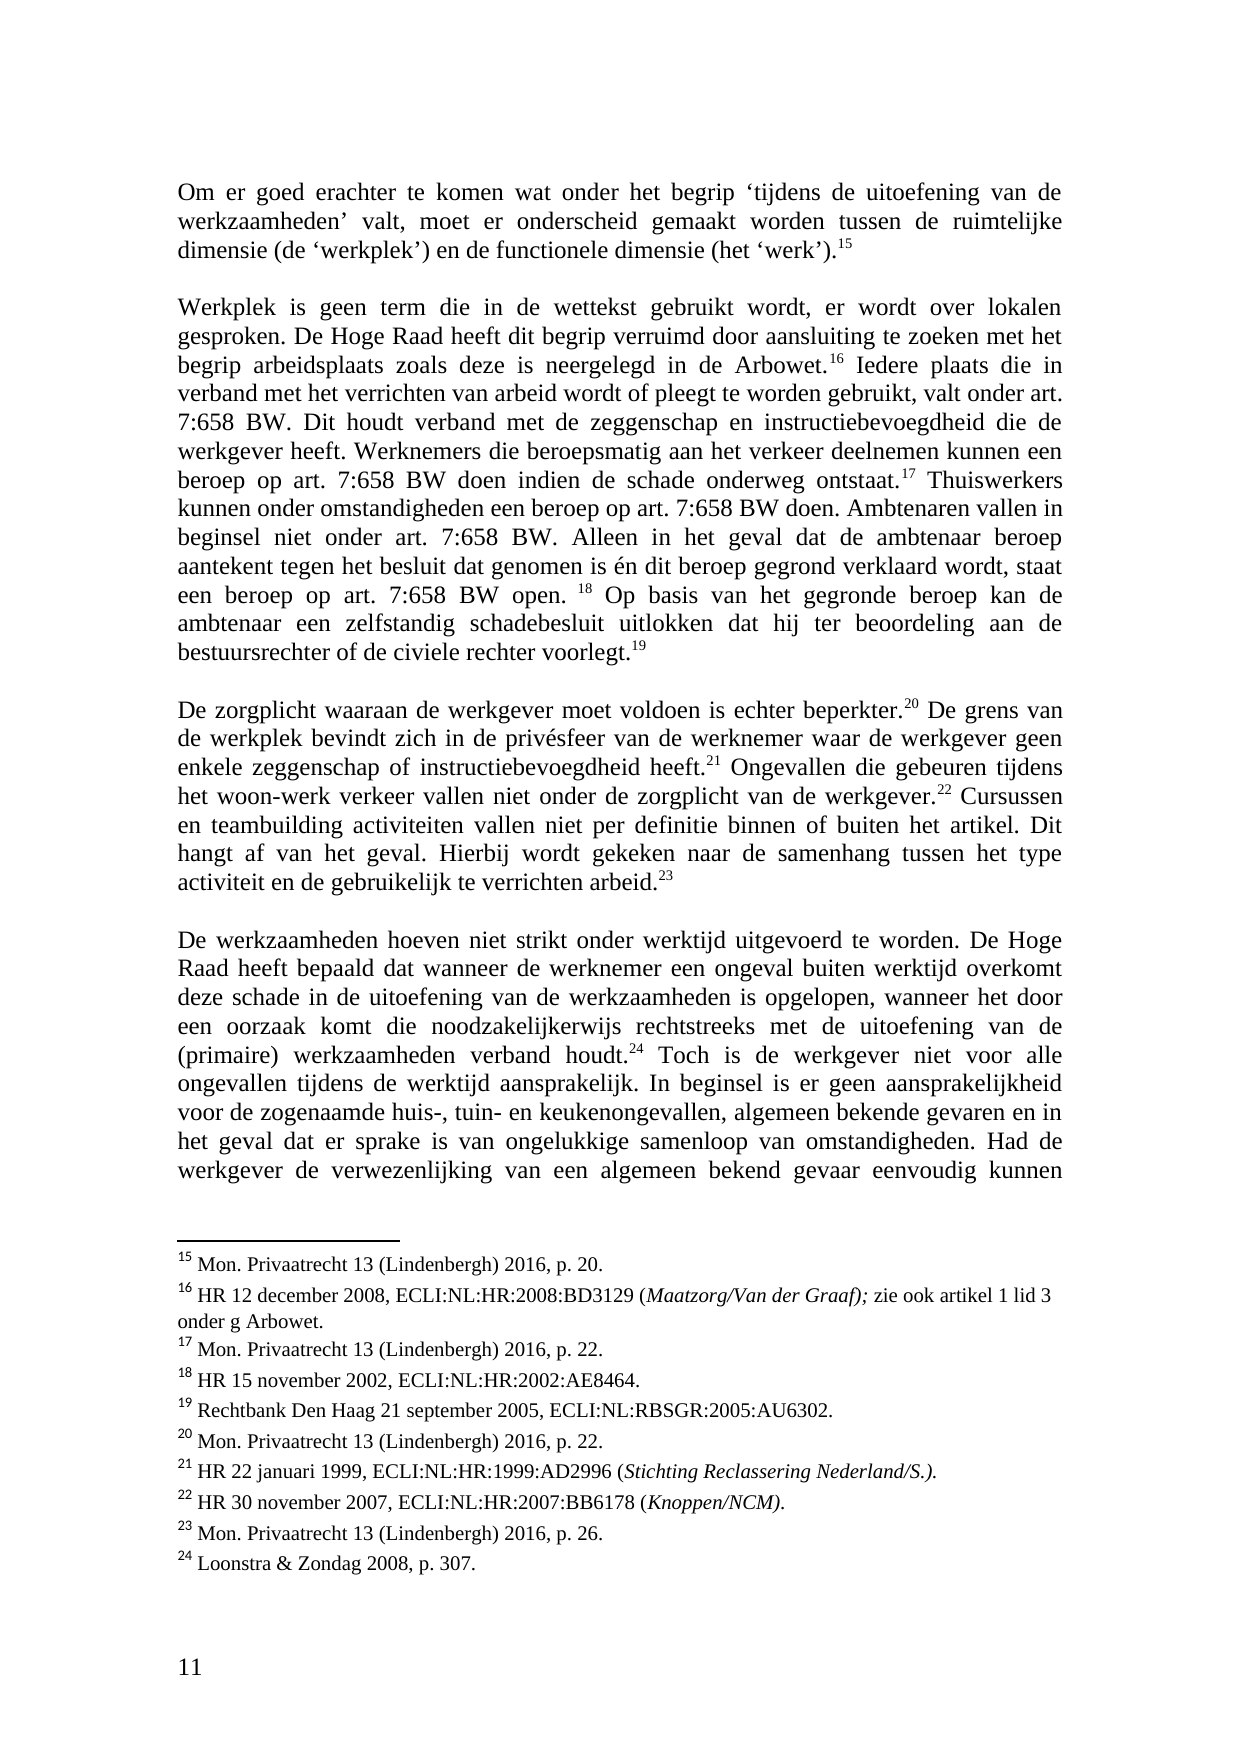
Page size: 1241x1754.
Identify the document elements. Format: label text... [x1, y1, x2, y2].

text De zorgplicht waaraan de werkgever moet voldoen is echter beperkter. De grens van de werkplek bevindt zich in de privésfeer van de werknemer waar de werkgever geen enkele zeggenschap of instructiebevoegdheid heeft. Ongevallen die gebeuren tijdens het woon-werk verkeer vallen niet onder de zorgplicht van de werkgever. Cursussen en teambuilding activiteiten vallen niet per definitie binnen of buiten het artikel. Dit hangt af van het geval. Hierbij wordt gekeken naar de samenhang tussen het type activiteit en de gebruikelijk te verrichten arbeid. [177, 695, 1063, 896]
text Om er goed erachter te komen wat onder het begrip ‘tijdens de uitoefening van de werkzaamheden’ valt, moet er onderscheid gemaakt worden tussen de ruimtelijke dimensie (de ‘werkplek’) en de functionele dimensie (het ‘werk’). [177, 177, 1063, 263]
text De werkzaamheden hoeven niet strikt onder werktijd uitgevoerd te worden. De Hoge Raad heeft bepaald dat wanneer de werknemer een ongeval buiten werktijd overkomt deze schade in de uitoefening van de werkzaamheden is opgelopen, wanneer het door een oorzaak komt die noodzakelijkerwijs rechtstreeks met de uitoefening van de (primaire) werkzaamheden verband houdt. Toch is de werkgever niet voor alle ongevallen tijdens de werktijd aansprakelijk. In beginsel is er geen aansprakelijkheid voor de zogenaamde huis-, tuin- en keukenongevallen, algemeen bekende gevaren en in het geval dat er sprake is van ongelukkige samenloop van omstandigheden. Had de werkgever de verwezenlijking van een algemeen bekend gevaar eenvoudig kunnen voorkomen, maar heeft hij dit nagelaten, dan is er wel sprake van schending van de zorgplicht. [177, 925, 1063, 1183]
text Werkplek is geen term die in de wettekst gebruikt wordt, er wordt over lokalen gesproken. De Hoge Raad heeft dit begrip verruimd door aansluiting te zoeken met het begrip arbeidsplaats zoals deze is neergelegd in de Arbowet. Iedere plaats die in verband met het verrichten van arbeid wordt of pleegt te worden gebruikt, valt onder art. 7:658 BW. Dit houdt verband met de zeggenschap en instructiebevoegdheid die de werkgever heeft. Werknemers die beroepsmatig aan het verkeer deelnemen kunnen een beroep op art. 7:658 BW doen indien de schade onderweg ontstaat. Thuiswerkers kunnen onder omstandigheden een beroep op art. 7:658 BW doen. Ambtenaren vallen in beginsel niet onder art. 7:658 BW. Alleen in het geval dat de ambtenaar beroep aantekent tegen het besluit dat genomen is én dit beroep gegrond verklaard wordt, staat een beroep op art. 7:658 BW open. Op basis van het gegronde beroep kan de ambtenaar een zelfstandig schadebesluit uitlokken dat hij ter beoordeling aan de bestuursrechter of de civiele rechter voorlegt. [177, 292, 1063, 666]
